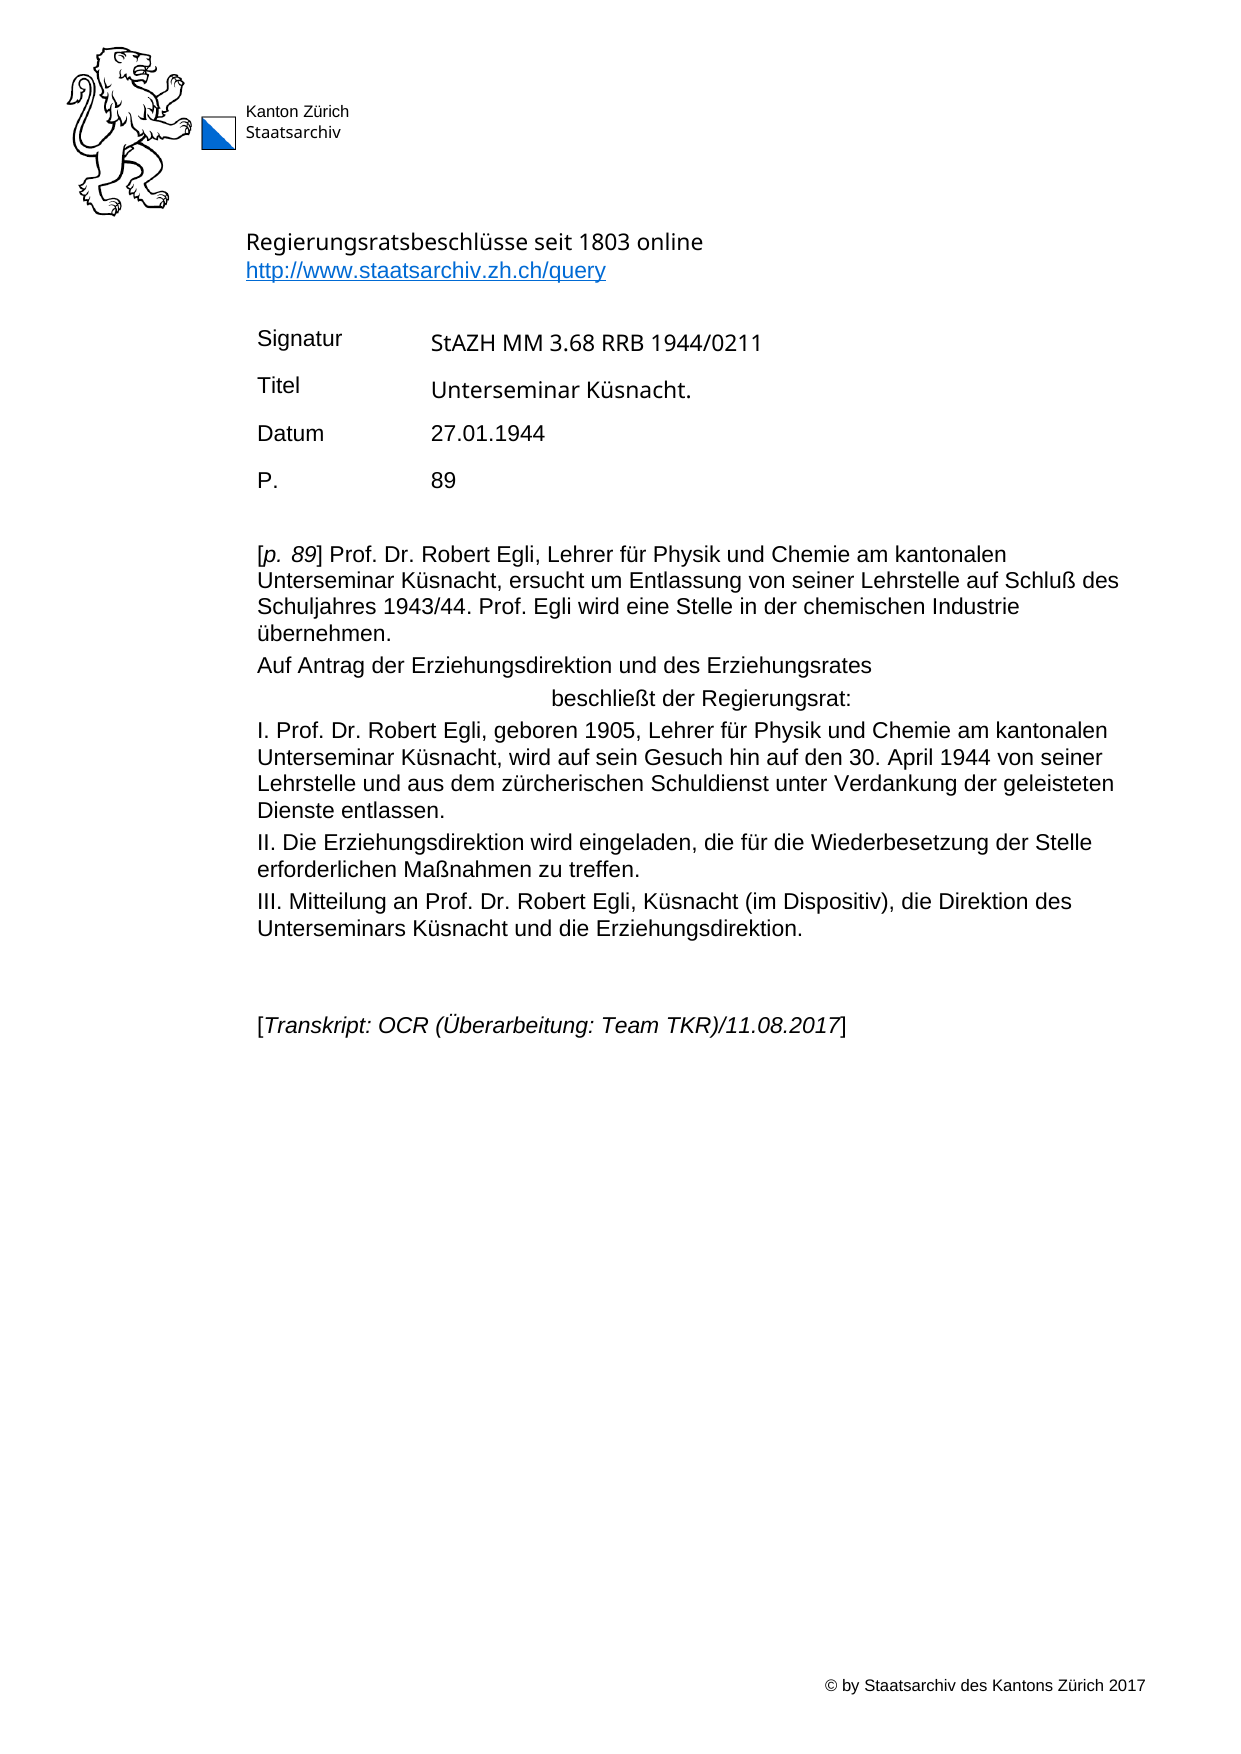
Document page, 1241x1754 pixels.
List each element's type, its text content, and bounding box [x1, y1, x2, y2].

table_cell Titel [246, 366, 419, 413]
table_cell P. [246, 461, 419, 508]
text I. Prof. Dr. Robert Egli, geboren 1905, Lehrer für Physik und Chemie am kantonalen Unterseminar Küsnacht, wird auf sein Gesuch hin auf den 30. April 1944 von seiner Lehrstelle und aus dem zürcherischen Schuldienst unter Verdankung der geleisteten Dienste entlassen. [257, 717, 1146, 823]
text beschließt der Regierungsrat: [257, 685, 1146, 711]
picture [59, 44, 196, 222]
table_cell Datum [246, 414, 419, 461]
table_header Signatur [246, 319, 419, 366]
text [p. 89] Prof. Dr. Robert Egli, Lehrer für Physik und Chemie am kantonalen Unterseminar Küsnacht, ersucht um Entlassung von seiner Lehrstelle auf Schluß des Schuljahres 1943/44. Prof. Egli wird eine Stelle in der chemischen Industrie übernehmen. [257, 541, 1146, 646]
text Auf Antrag der Erziehungsdirektion und des Erziehungsrates [257, 652, 1146, 679]
table_cell 27.01.1944 [419, 414, 1119, 461]
picture [200, 115, 237, 151]
table_header StAZH MM 3.68 RRB 1944/0211 [419, 319, 1119, 366]
text [Transkript: OCR (Überarbeitung: Team TKR)/11.08.2017] [257, 1012, 1146, 1039]
table_cell Unterseminar Küsnacht. [419, 366, 1119, 413]
table_cell 89 [419, 461, 1119, 508]
text III. Mitteilung an Prof. Dr. Robert Egli, Küsnacht (im Dispositiv), die Direktion des Unterseminars Küsnacht und die Erziehungsdirektion. [257, 888, 1146, 941]
text II. Die Erziehungsdirektion wird eingeladen, die für die Wiederbesetzung der Stelle erforderlichen Maßnahmen zu treffen. [257, 829, 1146, 882]
